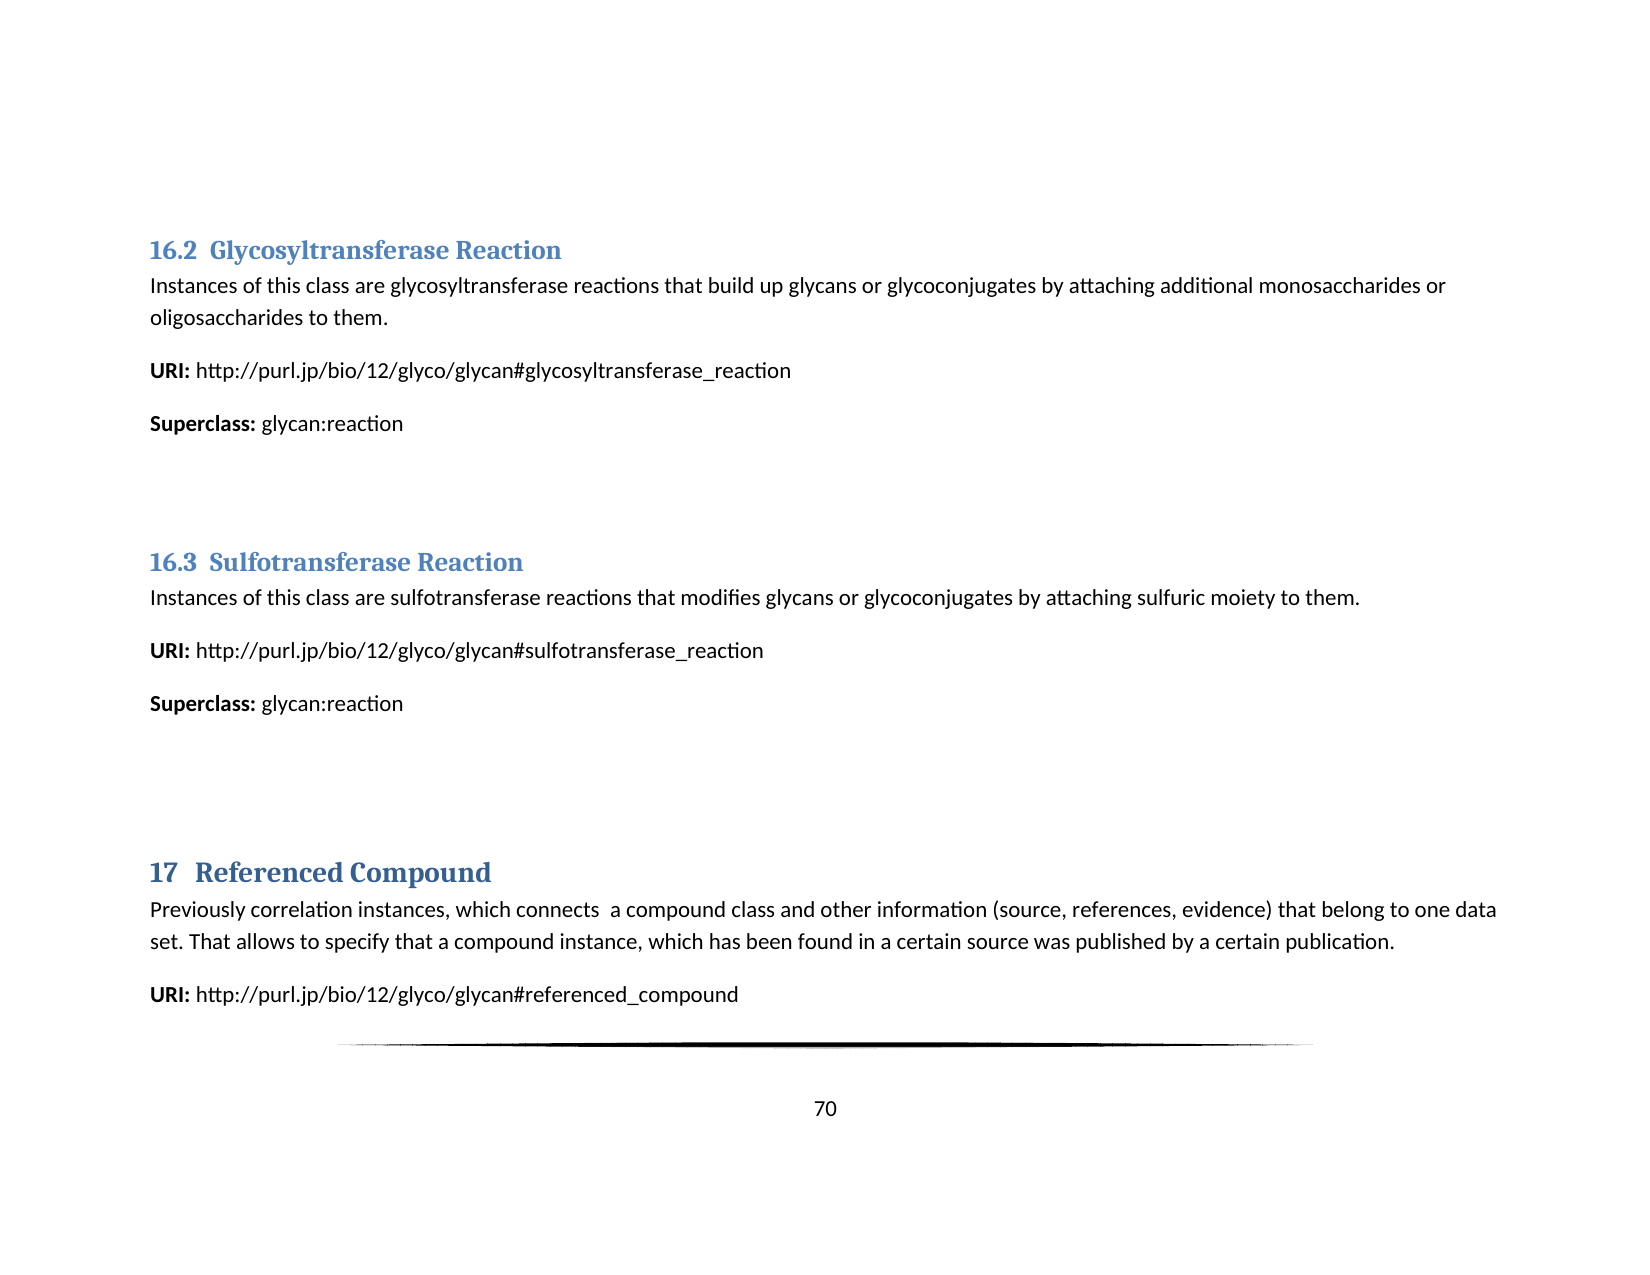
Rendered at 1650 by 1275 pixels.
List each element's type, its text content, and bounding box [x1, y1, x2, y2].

subtitle Glycosyltransferase Reaction [150, 235, 1500, 266]
text Previously correlation instances, which connects a compound class and other information (source, references, evidence) that belong to one data set. That allows to specify that a compound instance, which has been found in a certain source was published by a certain publication. [150, 895, 1500, 955]
subtitle Sulfotransferase Reaction [150, 547, 1500, 578]
text Superclass: glycan:reaction [150, 689, 1500, 717]
picture [337, 1041, 1313, 1049]
text Superclass: glycan:reaction [150, 409, 1500, 437]
text URI: http://purl.jp/bio/12/glyco/glycan#referenced_compound [150, 980, 1500, 1008]
text Instances of this class are sulfotransferase reactions that modifies glycans or glycoconjugates by attaching sulfuric moiety to them. [150, 583, 1500, 611]
text URI: http://purl.jp/bio/12/glyco/glycan#glycosyltransferase_reaction [150, 356, 1500, 384]
subtitle Referenced Compound [150, 857, 1500, 890]
text URI: http://purl.jp/bio/12/glyco/glycan#sulfotransferase_reaction [150, 636, 1500, 664]
text Instances of this class are glycosyltransferase reactions that build up glycans or glycoconjugates by attaching additional monosaccharides or oligosaccharides to them. [150, 271, 1500, 331]
